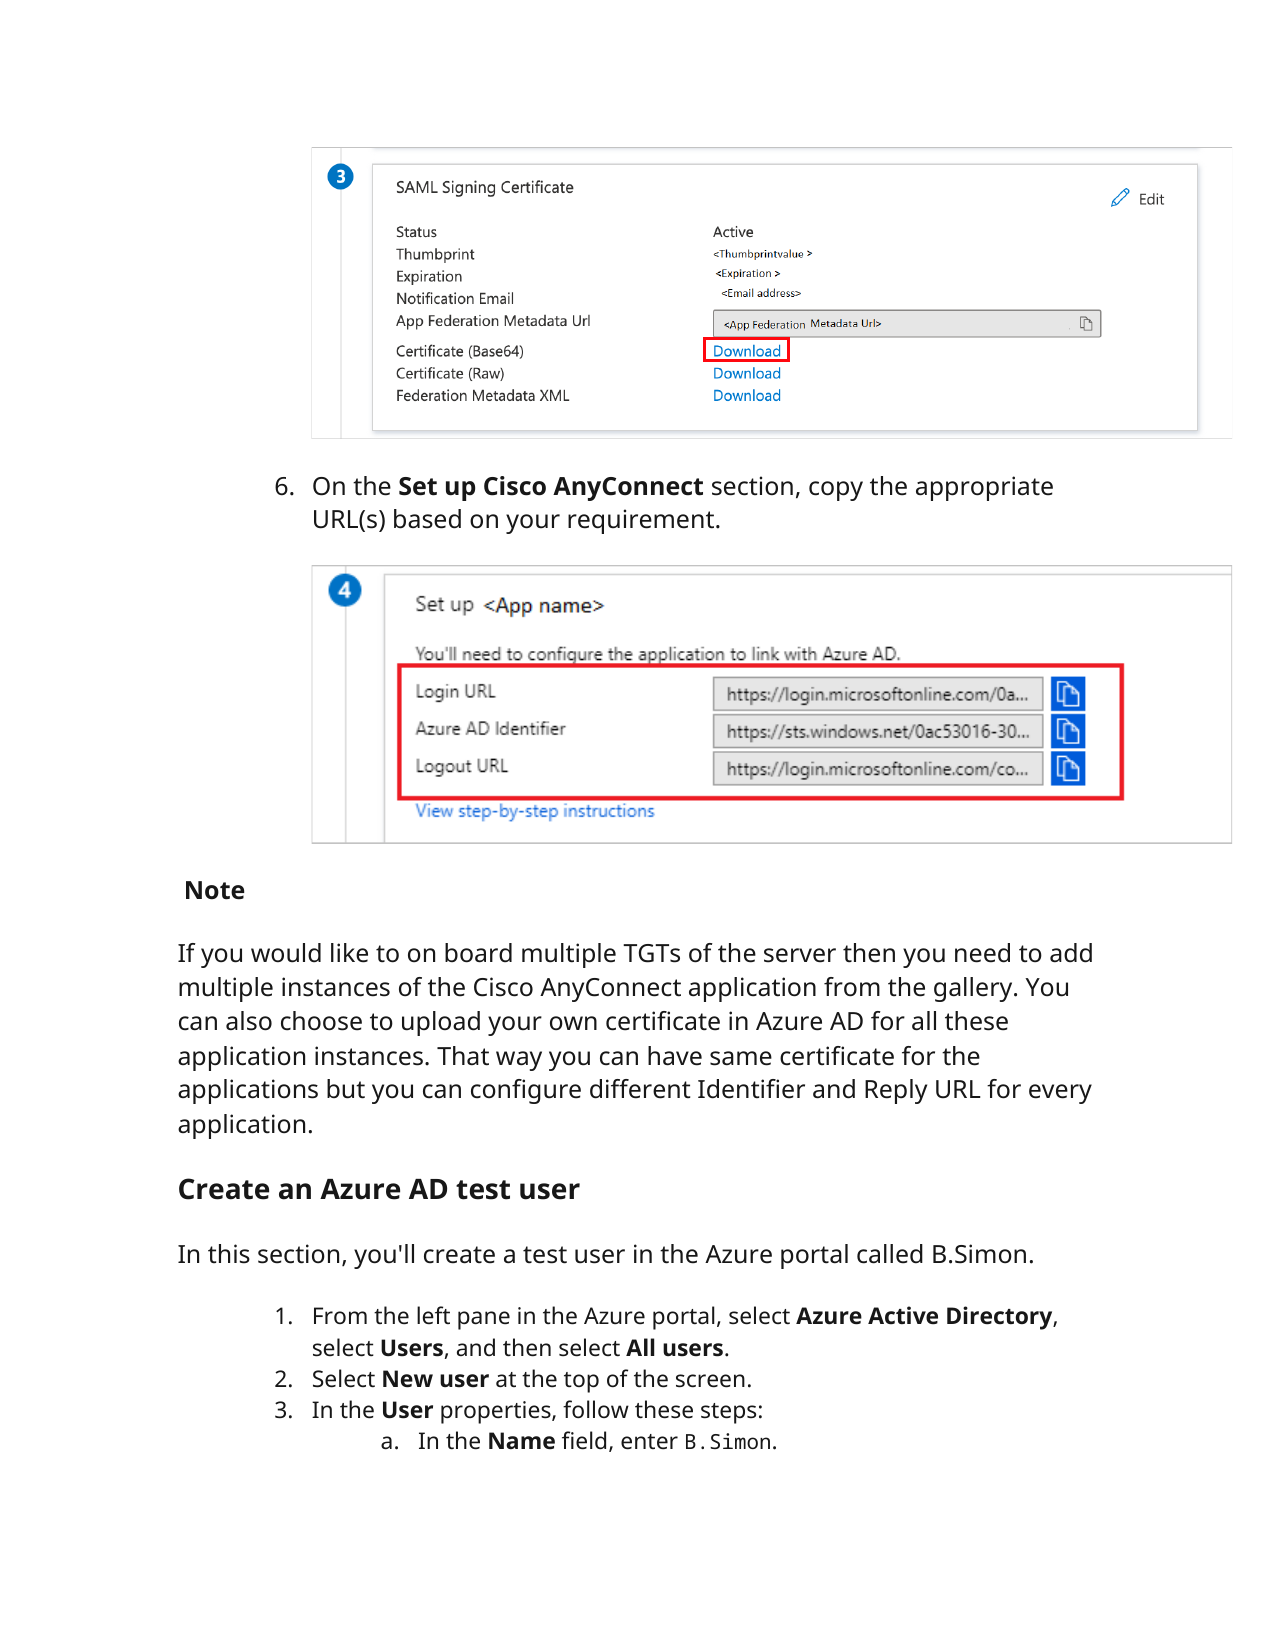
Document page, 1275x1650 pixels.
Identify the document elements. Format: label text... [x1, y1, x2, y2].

list From the left pane in the Azure portal, select Azure Active Directory, select Users, and then select All users. [274, 1300, 1098, 1363]
picture [311, 565, 1233, 844]
picture [311, 147, 1233, 439]
list In the User properties, follow these steps: [274, 1394, 1098, 1425]
list Select New user at the top of the screen. [274, 1363, 1098, 1394]
subtitle Create an Azure AD test user [177, 1169, 1098, 1208]
list On the Set up Cisco AnyConnect section, copy the appropriate URL(s) based on your requirement. [274, 468, 1098, 536]
list In the Name field, enter B.Simon. [380, 1425, 1098, 1456]
title Note [177, 873, 1098, 907]
text In this section, you'll create a test user in the Azure portal called B.Simon. [177, 1237, 1098, 1271]
text If you would like to on board multiple TGTs of the server then you need to add multiple instances of the Cisco AnyConnect application from the gallery. You can also choose to upload your own certificate in Azure AD for all these application instances. That way you can have same certificate for the applications but you can configure different Identifier and Reply URL for every application. [177, 936, 1098, 1140]
